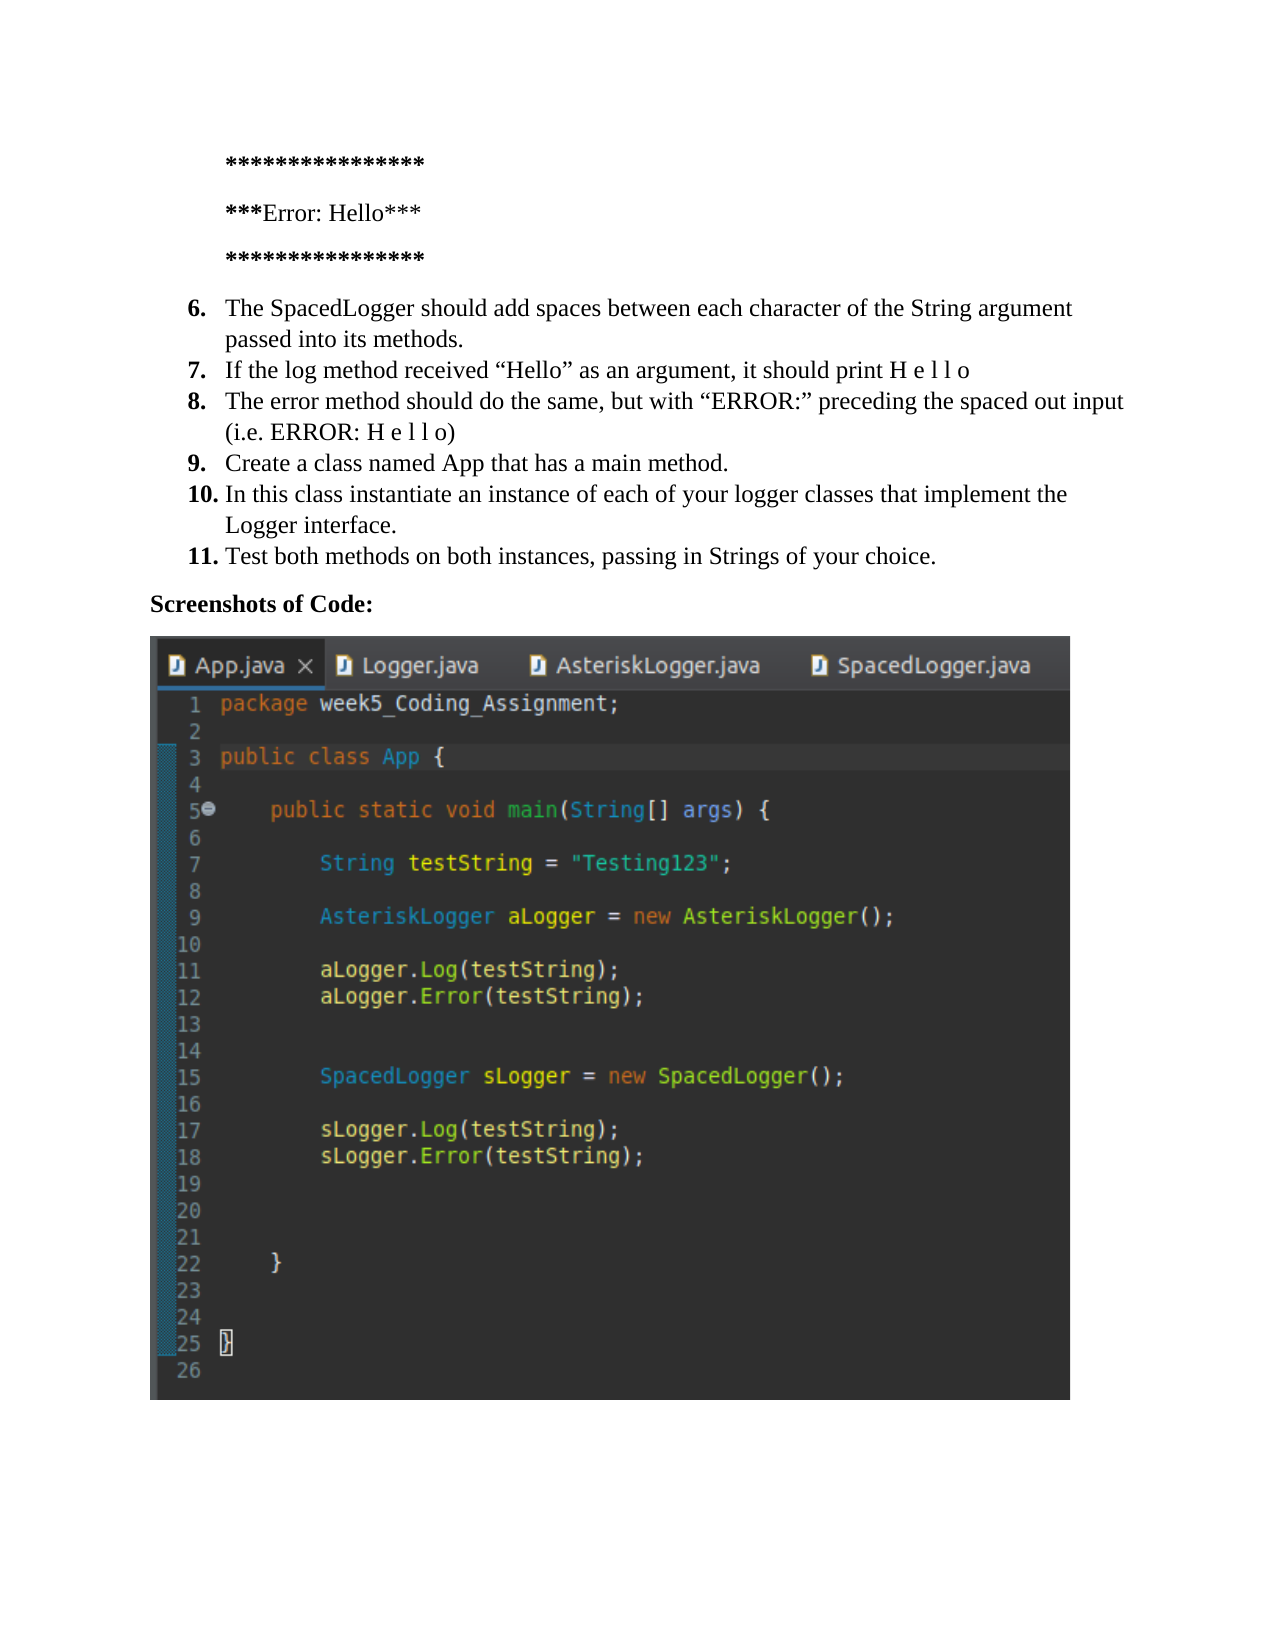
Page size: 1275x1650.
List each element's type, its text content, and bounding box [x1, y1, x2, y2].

text **************** [225, 150, 1125, 179]
picture [150, 636, 1071, 1400]
text **************** [225, 245, 1125, 274]
list The error method should do the same, but with “ERROR:” preceding the spaced out input (i.e. ERROR: H e l l o) [187, 386, 1125, 446]
text ***Error: Hello*** [225, 198, 1125, 226]
list If the log method received “Hello” as an argument, it should print H e l l o [187, 355, 1125, 384]
list Test both methods on both instances, passing in Strings of your choice. [187, 541, 1125, 570]
list The SpacedLogger should add spaces between each character of the String argument passed into its methods. [187, 293, 1125, 353]
list In this class instantiate an instance of each of your logger classes that implement the Logger interface. [187, 479, 1125, 539]
text Screenshots of Code: [150, 589, 1125, 618]
list Create a class named App that has a main method. [187, 448, 1125, 477]
